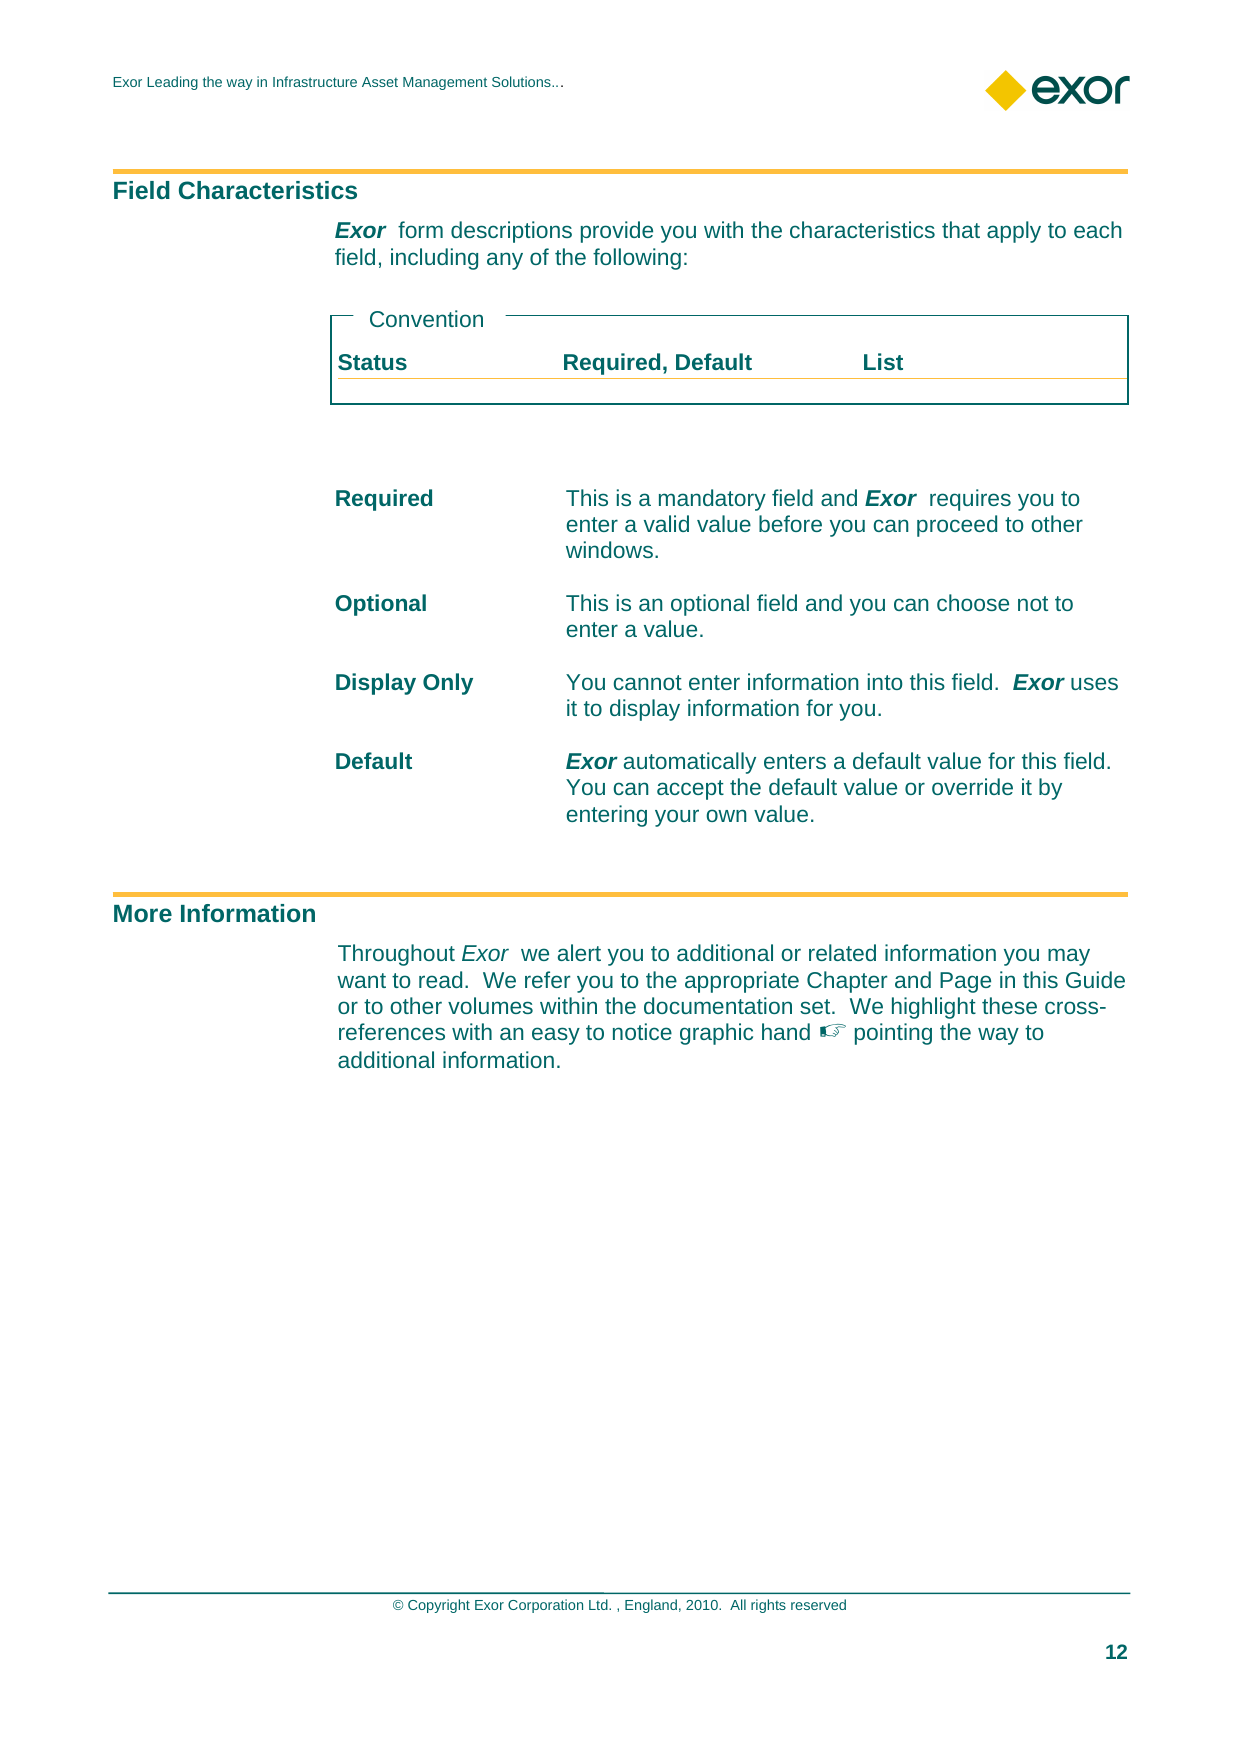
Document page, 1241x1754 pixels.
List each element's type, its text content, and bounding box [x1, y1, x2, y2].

text Status Required, Default List [337, 349, 1127, 379]
text Field Characteristics [112, 170, 1128, 205]
text Required This is a mandatory field and Exor requires you to enter a valid value before you can proceed to other windows. [334, 484, 1128, 563]
text Throughout Exor we alert you to additional or related information you may want to read. We refer you to the appropriate Chapter and Page in this Guide or to other volumes within the documentation set. We highlight these cross-references with an easy to notice graphic hand pointing the way to additional information. [337, 940, 1128, 1073]
text Display Only You cannot enter information into this field. Exor uses it to display information for you. [334, 669, 1128, 722]
text More Information [112, 893, 1128, 928]
text Default Exor automatically enters a default value for this field. You can accept the default value or override it by entering your own value. [334, 748, 1128, 827]
picture [984, 70, 1130, 111]
text Exor form descriptions provide you with the characteristics that apply to each field, including any of the following: [334, 217, 1128, 270]
text Optional This is an optional field and you can choose not to enter a value. [334, 590, 1128, 643]
